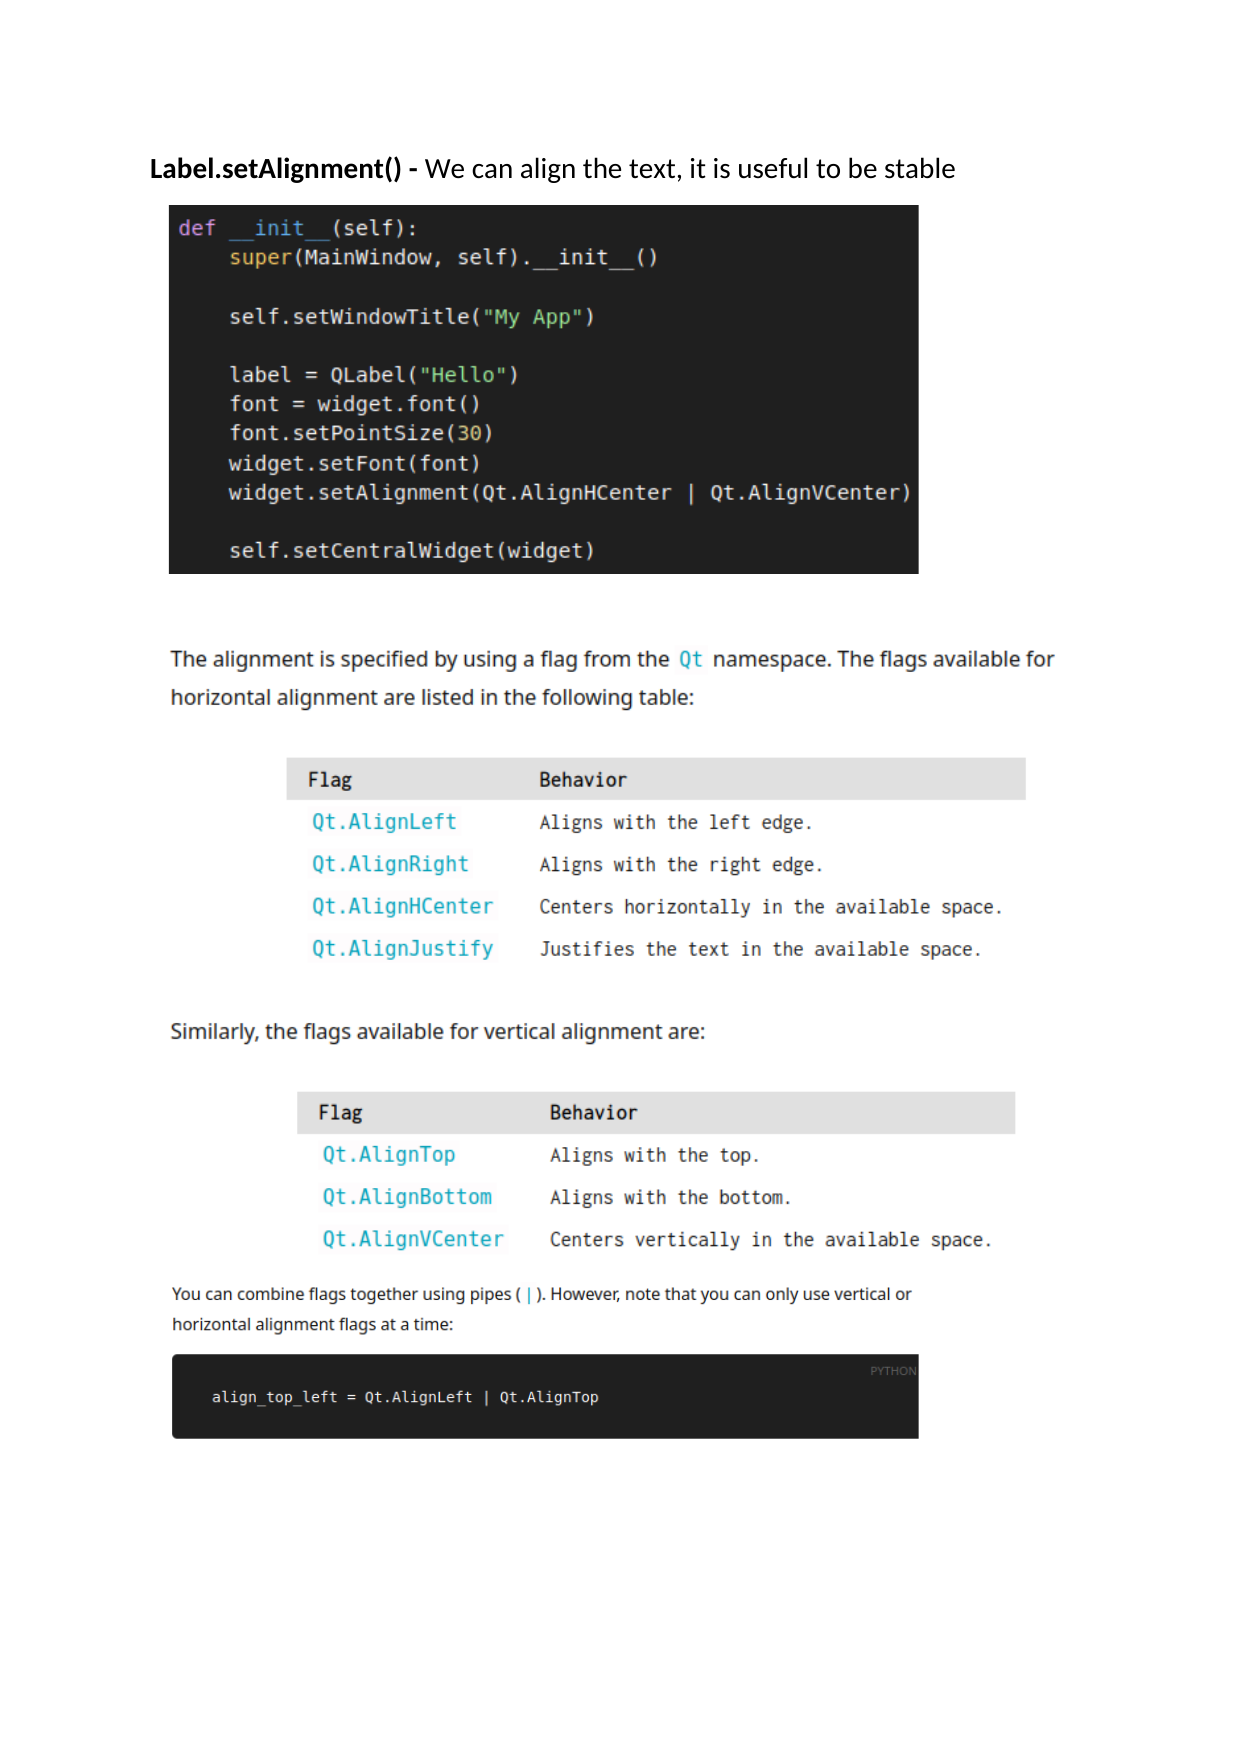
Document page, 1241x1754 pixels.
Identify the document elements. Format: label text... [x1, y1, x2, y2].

text Label.setAlignment() - We can align the text, it is useful to be stable [150, 150, 1090, 186]
